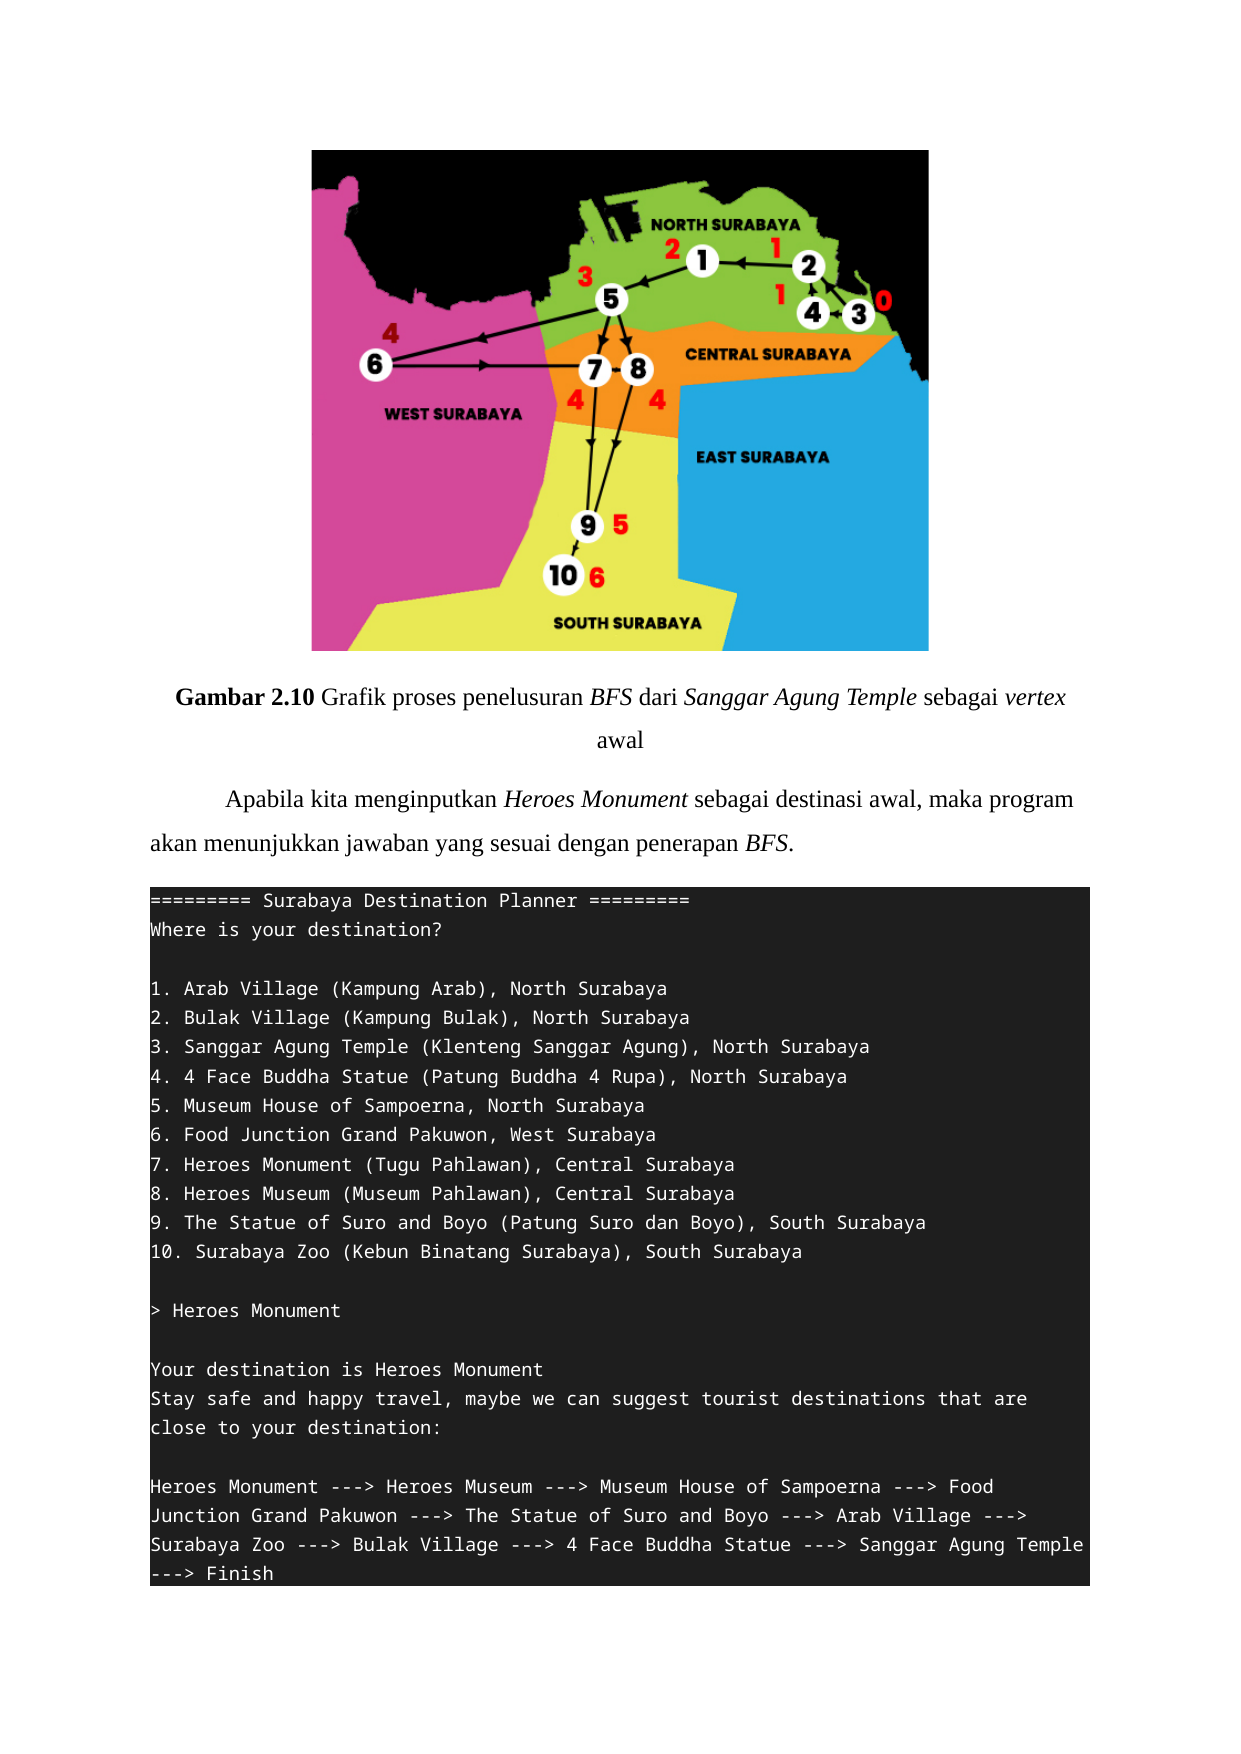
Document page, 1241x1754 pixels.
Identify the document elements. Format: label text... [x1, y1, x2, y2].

text 1. Arab Village (Kampung Arab), North Surabaya [150, 975, 1090, 1001]
text 2. Bulak Village (Kampung Bulak), North Surabaya [150, 1004, 1090, 1030]
text ========= Surabaya Destination Planner ========= [150, 887, 1090, 913]
text 7. Heroes Monument (Tugu Pahlawan), Central Surabaya [150, 1151, 1090, 1176]
text > Heroes Monument [150, 1297, 1090, 1323]
text 8. Heroes Museum (Museum Pahlawan), Central Surabaya [150, 1180, 1090, 1206]
text Your destination is Heroes Monument [150, 1356, 1090, 1381]
text Stay safe and happy travel, maybe we can suggest tourist destinations that are close to your destination: [150, 1385, 1090, 1440]
text 4. 4 Face Buddha Statue (Patung Buddha 4 Rupa), North Surabaya [150, 1063, 1090, 1089]
text 9. The Statue of Suro and Boyo (Patung Suro dan Boyo), South Surabaya [150, 1209, 1090, 1235]
picture [311, 150, 929, 651]
text 3. Sanggar Agung Temple (Klenteng Sanggar Agung), North Surabaya [150, 1034, 1090, 1059]
text Apabila kita menginputkan Heroes Monument sebagai destinasi awal, maka program akan menunjukkan jawaban yang sesuai dengan penerapan BFS. [150, 784, 1090, 856]
text 6. Food Junction Grand Pakuwon, West Surabaya [150, 1122, 1090, 1147]
text Gambar 2.10 Grafik proses penelusuran BFS dari Sanggar Agung Temple sebagai vertex awal [150, 682, 1090, 753]
text Heroes Monument ---> Heroes Museum ---> Museum House of Sampoerna ---> Food Junction Grand Pakuwon ---> The Statue of Suro and Boyo ---> Arab Village ---> Surabaya Zoo ---> Bulak Village ---> 4 Face Buddha Statue ---> Sanggar Agung Temple ---> Finish [150, 1473, 1090, 1586]
text 10. Surabaya Zoo (Kebun Binatang Surabaya), South Surabaya [150, 1239, 1090, 1264]
text Where is your destination? [150, 917, 1090, 942]
text 5. Museum House of Sampoerna, North Surabaya [150, 1092, 1090, 1118]
